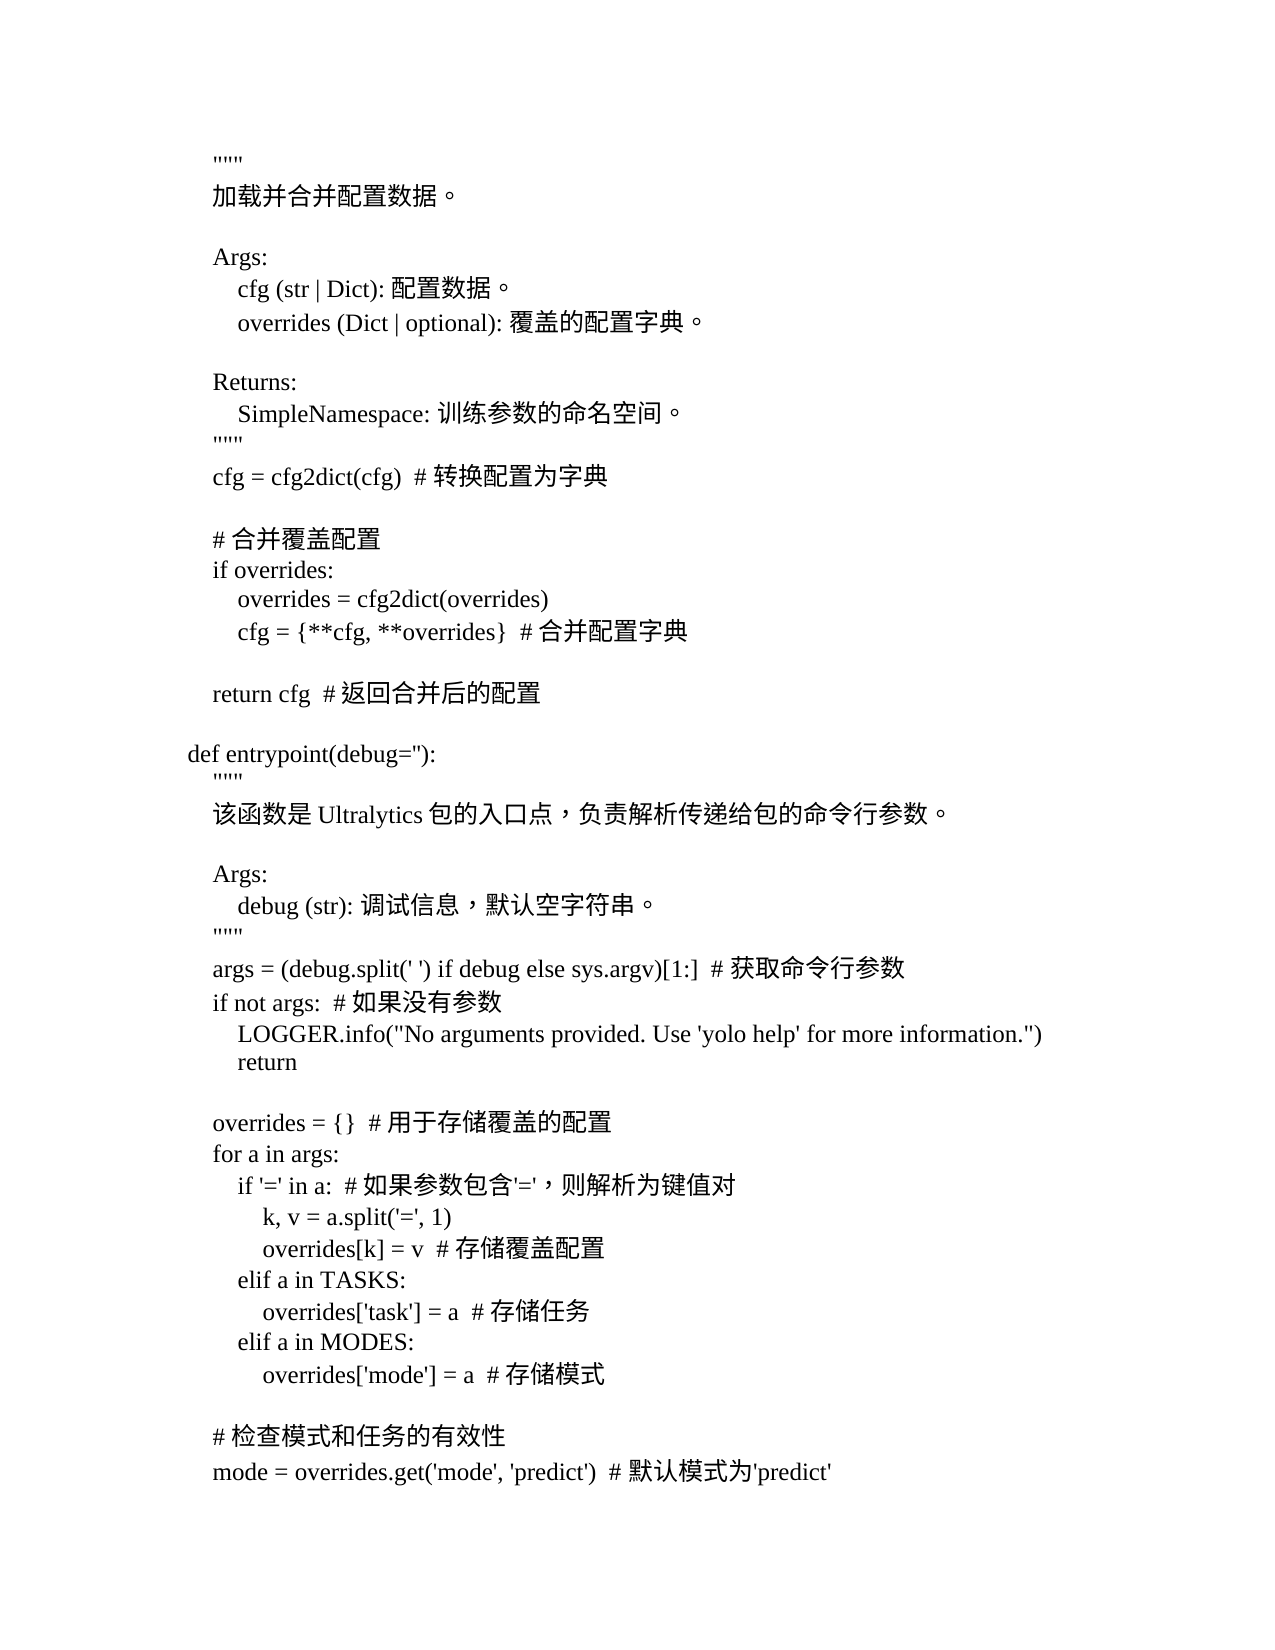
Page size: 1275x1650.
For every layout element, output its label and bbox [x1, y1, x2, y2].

text [187, 150, 1087, 1487]
